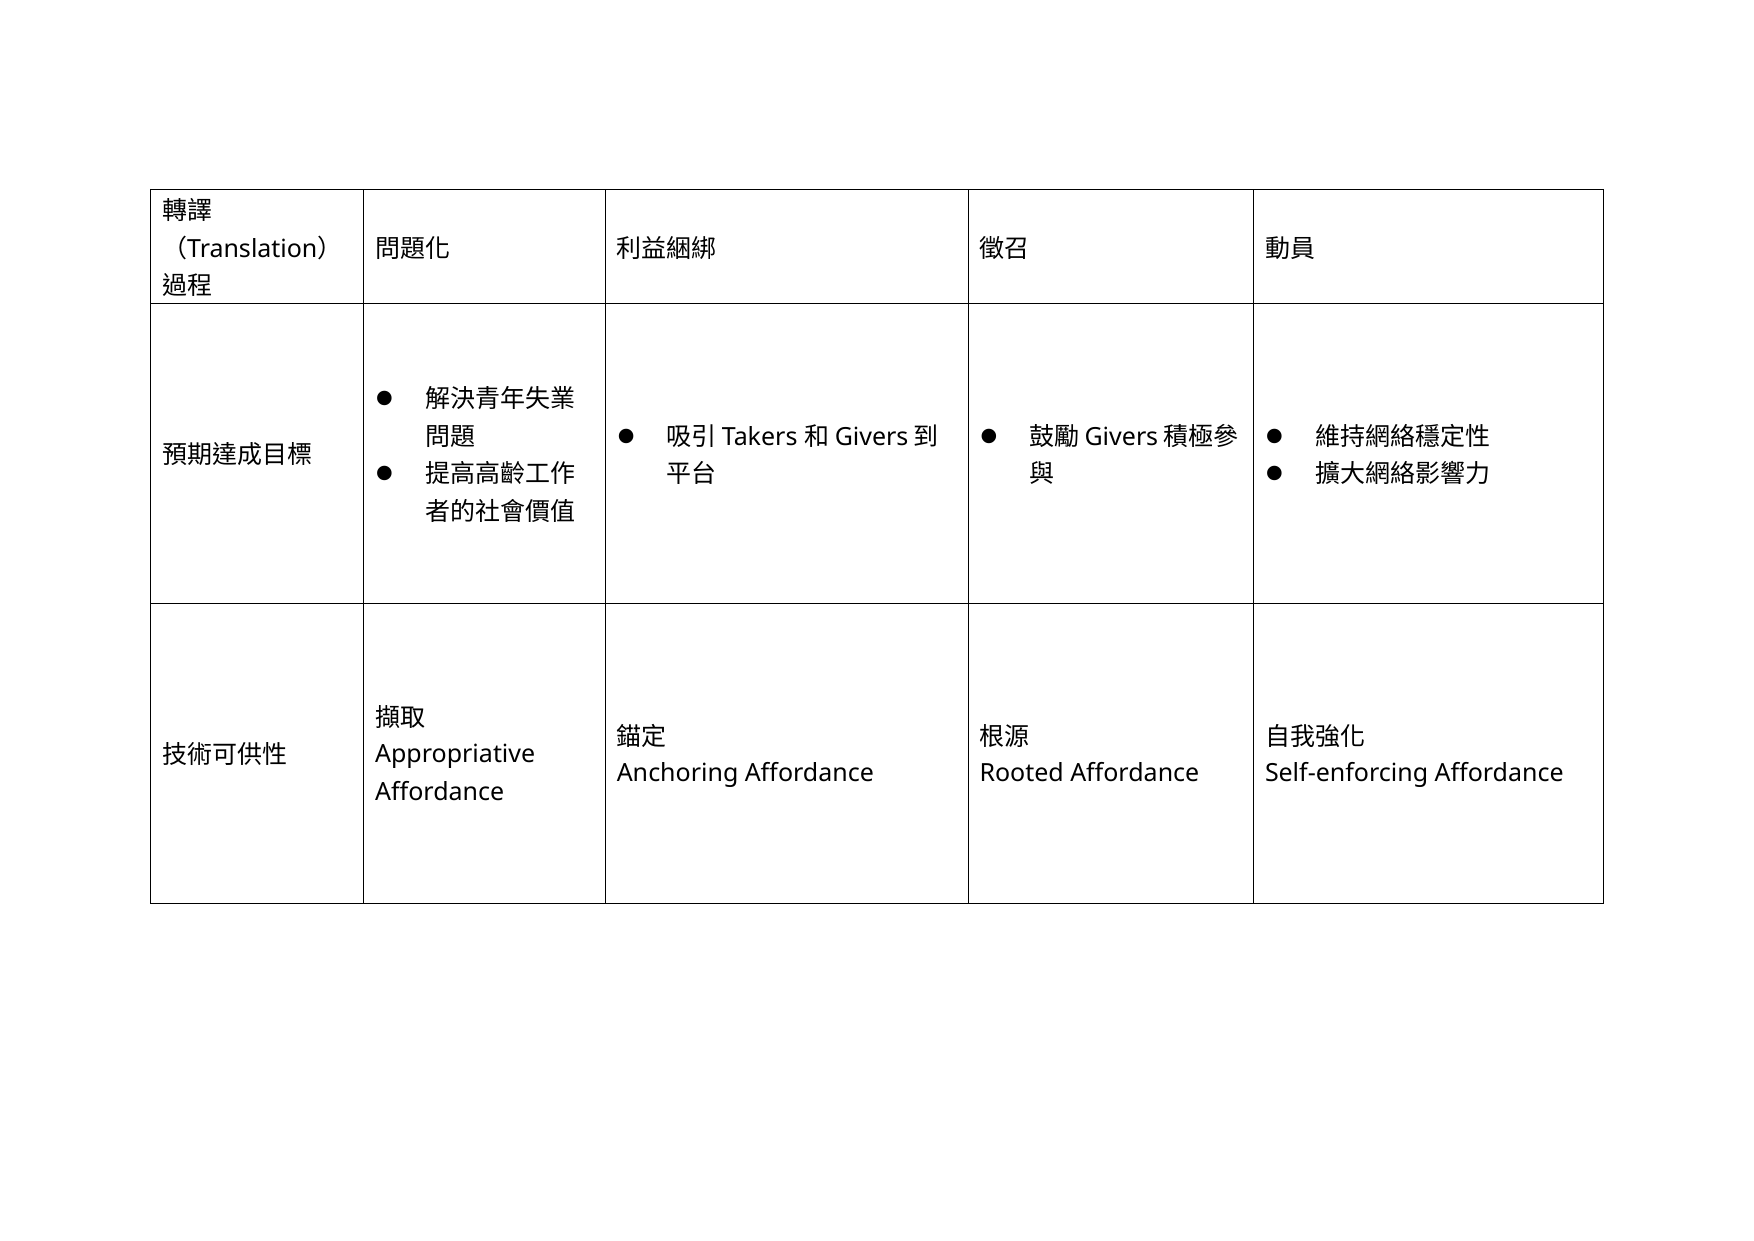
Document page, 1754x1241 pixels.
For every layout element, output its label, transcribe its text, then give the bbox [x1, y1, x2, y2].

table_cell 自我強化 Self-enforcing Affordance [1254, 604, 1603, 902]
table_cell 預期達成目標 [151, 304, 363, 602]
table_cell 技術可供性 [151, 604, 363, 902]
table_header 徵召 [969, 190, 1253, 302]
table_cell 解決青年失業問題 提高高齡工作者的社會價值 [364, 304, 605, 602]
table_cell 根源 Rooted Affordance [969, 604, 1253, 902]
table_cell 吸引Takers 和 Givers到平台 [606, 304, 968, 602]
table_cell 擷取 Appropriative Affordance [364, 604, 605, 902]
table_header 動員 [1254, 190, 1603, 302]
table_header 問題化 [364, 190, 605, 302]
table_cell 維持網絡穩定性 擴大網絡影響力 [1254, 304, 1603, 602]
table_header 轉譯（Translation）過程 [151, 190, 363, 302]
table_header 利益綑綁 [606, 190, 968, 302]
table_cell 鼓勵Givers積極參與 [969, 304, 1253, 602]
table_cell 錨定 Anchoring Affordance [606, 604, 968, 902]
